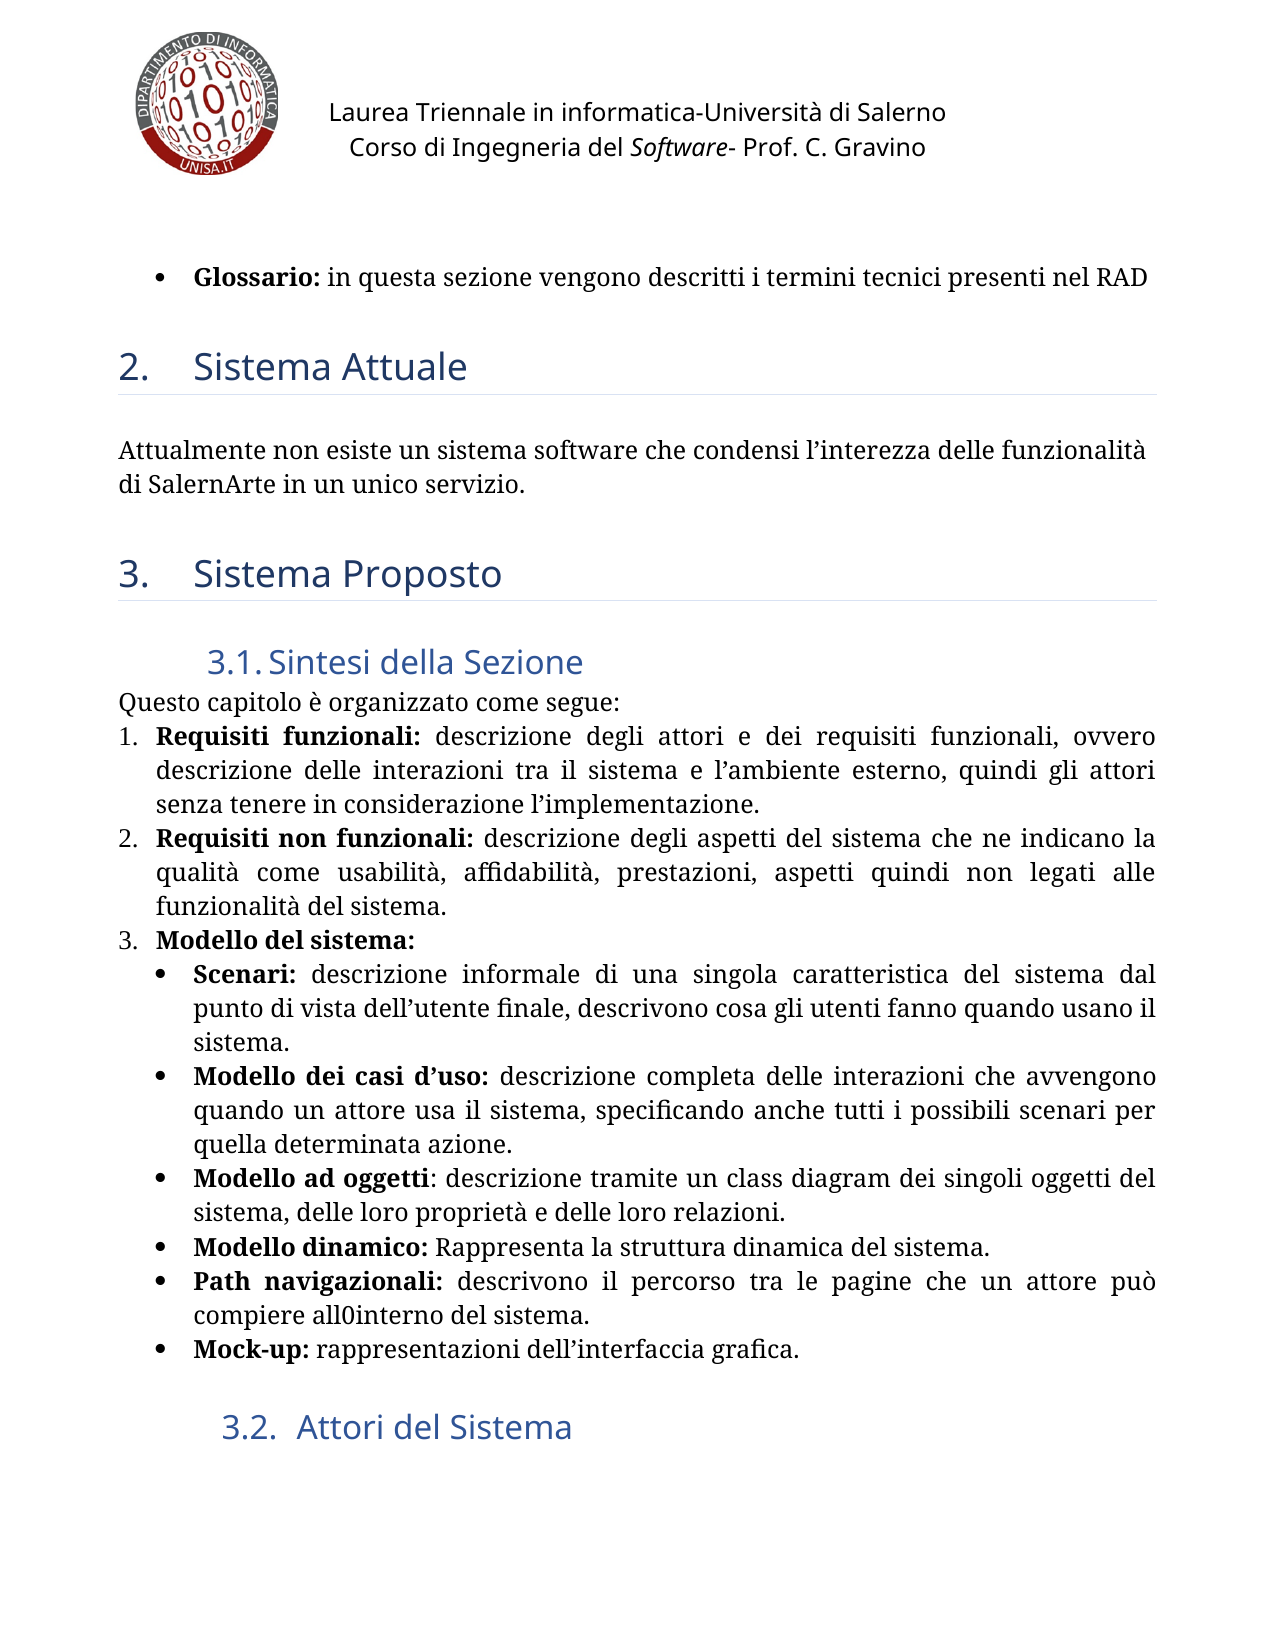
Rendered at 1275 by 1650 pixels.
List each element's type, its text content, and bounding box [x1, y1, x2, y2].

subtitle Attori del Sistema [221, 1404, 1157, 1449]
picture [135, 32, 278, 175]
list Sistema Proposto [118, 547, 1157, 600]
list Modello del sistema: [118, 923, 1157, 957]
list Modello dei casi d’uso: descrizione completa delle interazioni che avvengono quando un attore usa il sistema, specificando anche tutti i possibili scenari per quella determinata azione. [156, 1059, 1157, 1161]
list Scenari: descrizione informale di una singola caratteristica del sistema dal punto di vista dell’utente finale, descrivono cosa gli utenti fanno quando usano il sistema. [156, 957, 1157, 1059]
list Modello ad oggetti: descrizione tramite un class diagram dei singoli oggetti del sistema, delle loro proprietà e delle loro relazioni. [156, 1161, 1157, 1229]
list Sistema Attuale [118, 341, 1157, 394]
list Glossario: in questa sezione vengono descritti i termini tecnici presenti nel RAD [156, 260, 1157, 294]
text Questo capitolo è organizzato come segue: [118, 684, 1157, 718]
subtitle Sintesi della Sezione [207, 639, 1157, 684]
list Requisiti funzionali: descrizione degli attori e dei requisiti funzionali, ovvero descrizione delle interazioni tra il sistema e l’ambiente esterno, quindi gli attori senza tenere in considerazione l’implementazione. [118, 718, 1157, 820]
list Path navigazionali: descrivono il percorso tra le pagine che un attore può compiere all0interno del sistema. [156, 1263, 1157, 1331]
list Modello dinamico: Rappresenta la struttura dinamica del sistema. [156, 1229, 1157, 1263]
text Attualmente non esiste un sistema software che condensi l’interezza delle funzionalità di SalernArte in un unico servizio. [118, 432, 1157, 501]
list Mock-up: rappresentazioni dell’interfaccia grafica. [156, 1331, 1157, 1365]
list Requisiti non funzionali: descrizione degli aspetti del sistema che ne indicano la qualità come usabilità, affidabilità, prestazioni, aspetti quindi non legati alle funzionalità del sistema. [118, 820, 1157, 923]
